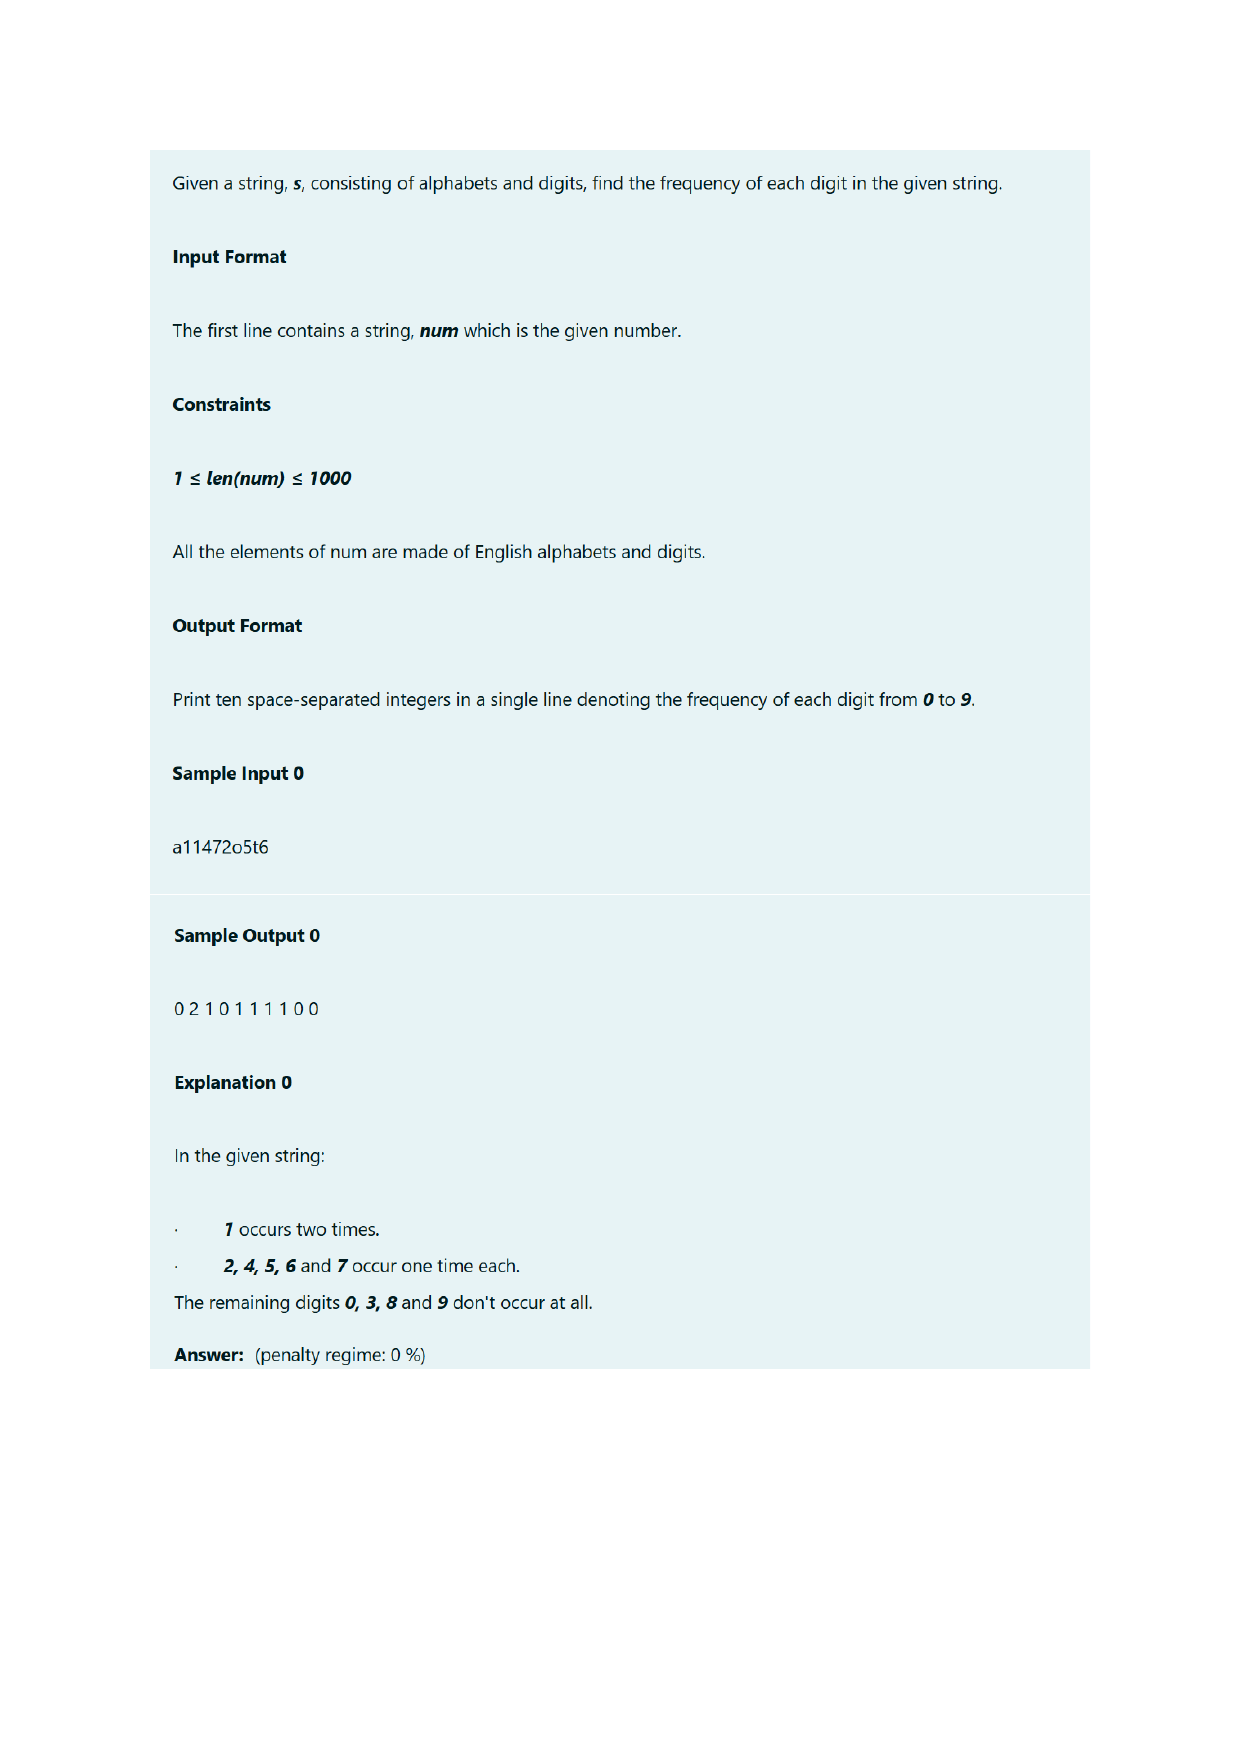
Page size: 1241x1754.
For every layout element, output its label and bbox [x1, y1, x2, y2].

picture [150, 150, 1091, 894]
picture [150, 895, 1091, 1369]
